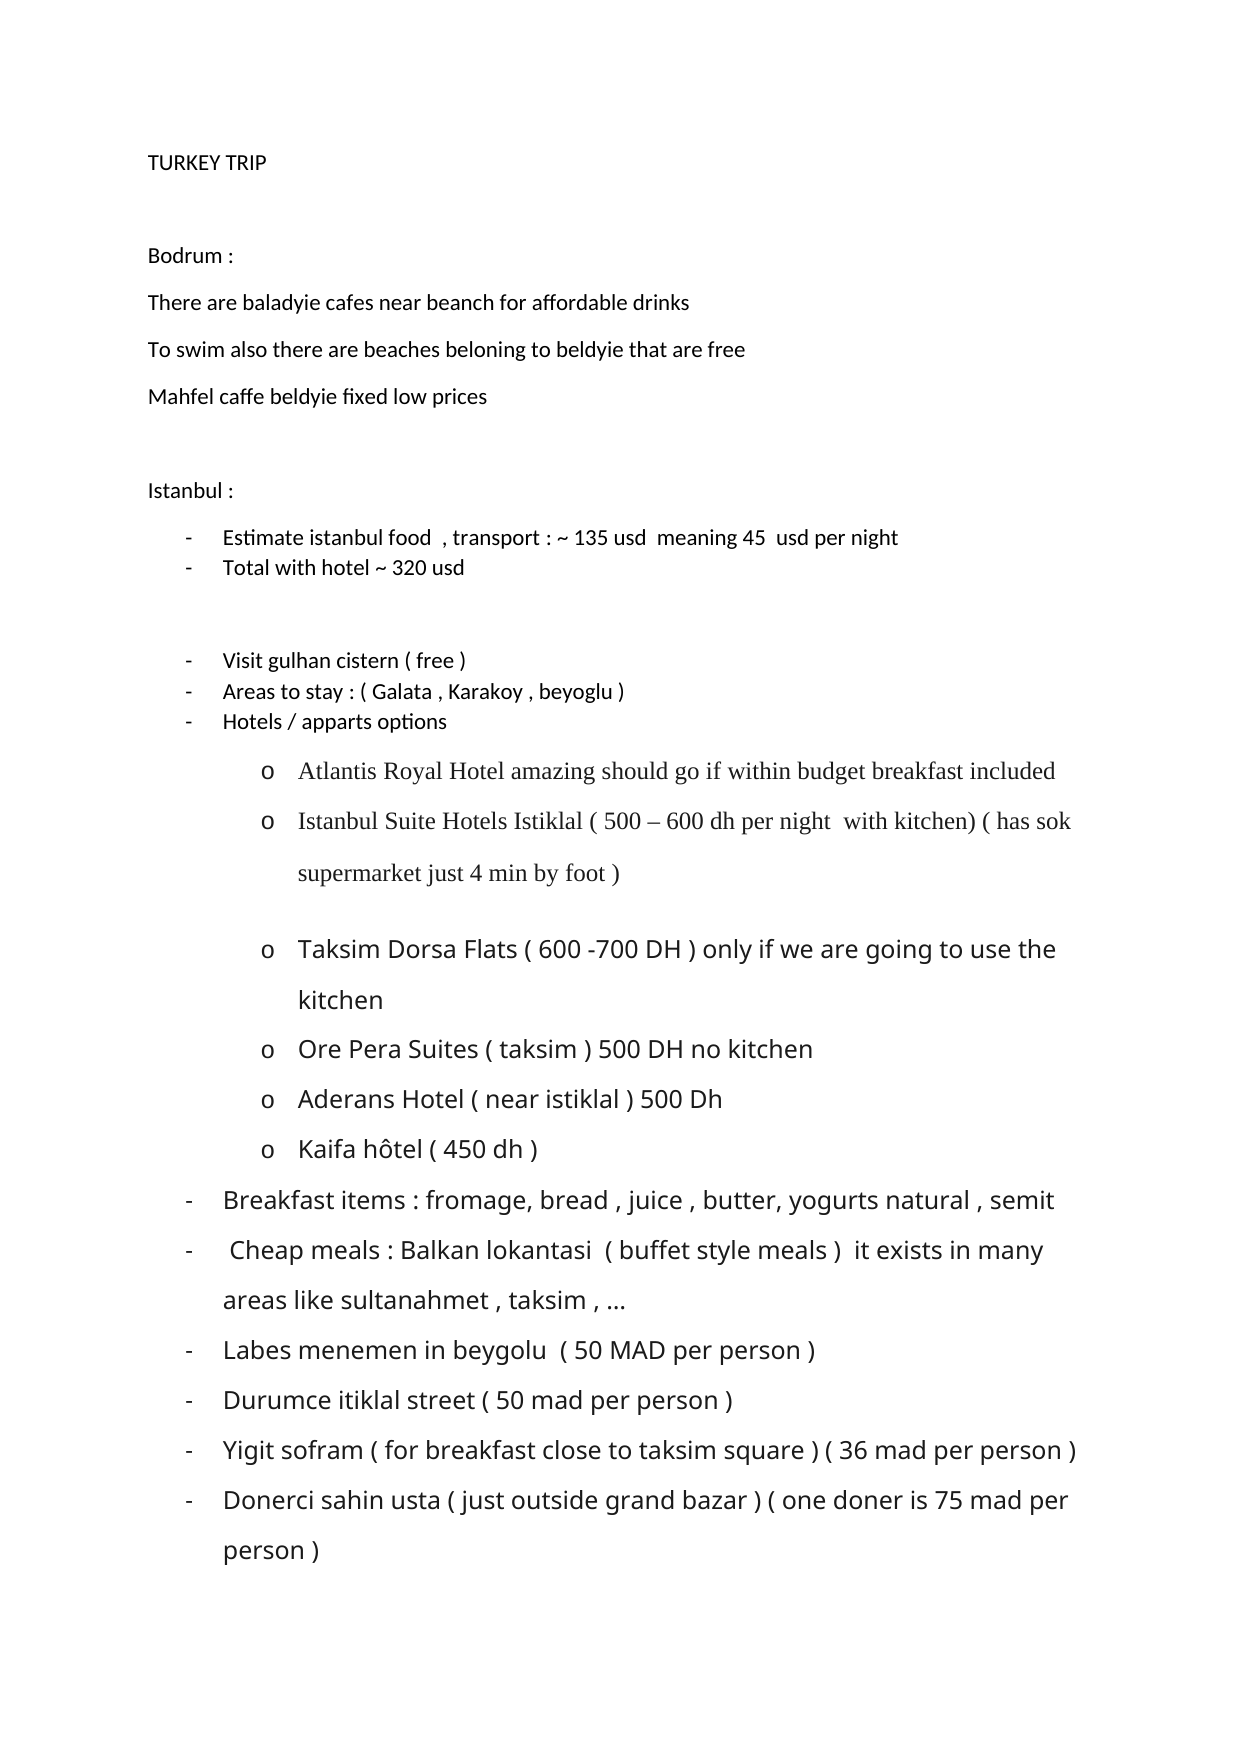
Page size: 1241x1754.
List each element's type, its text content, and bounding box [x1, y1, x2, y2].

subtitle Breakfast items : fromage, bread , juice , butter, yogurts natural , semit [185, 1283, 1093, 1333]
text Bodrum : [148, 241, 1093, 269]
list Visit gulhan cistern ( free ) [185, 647, 1093, 674]
subtitle Kaifa hôtel ( 450 dh ) [260, 1204, 1093, 1254]
text TURKEY TRIP [148, 148, 1093, 176]
text Istanbul : [148, 476, 1093, 504]
list Hotels / apparts options [185, 707, 1093, 735]
text To swim also there are beaches beloning to beldyie that are free [148, 335, 1093, 363]
list Areas to stay : ( Galata , Karakoy , beyoglu ) [185, 677, 1093, 705]
subtitle Aderans Hotel ( near istiklal ) 500 Dh [260, 1125, 1093, 1175]
text There are baladyie cafes near beanch for affordable drinks [148, 288, 1093, 316]
list Atlantis Royal Hotel amazing should go if within budget breakfast included [260, 737, 1093, 787]
list Total with hotel ~ 320 usd [185, 553, 1093, 581]
subtitle Cheap meals : Balkan lokantasi ( buffet style meals ) it exists in many areas like sultanahmet , taksim , … [185, 1362, 1093, 1462]
subtitle Labes menemen in beygolu ( 50 MAD per person ) [185, 1491, 1093, 1541]
list Estimate istanbul food , transport : ~ 135 usd meaning 45 usd per night [185, 523, 1093, 551]
subtitle Ore Pera Suites ( taksim ) 500 DH no kitchen [260, 1046, 1093, 1096]
text Mahfel caffe beldyie fixed low prices [148, 382, 1093, 410]
list Istanbul Suite Hotels Istiklal ( 500 – 600 dh per night with kitchen) ( has sok supermarket just 4 min by foot ) [260, 787, 1093, 887]
subtitle Taksim Dorsa Flats ( 600 -700 DH ) only if we are going to use the kitchen [260, 916, 1093, 1016]
